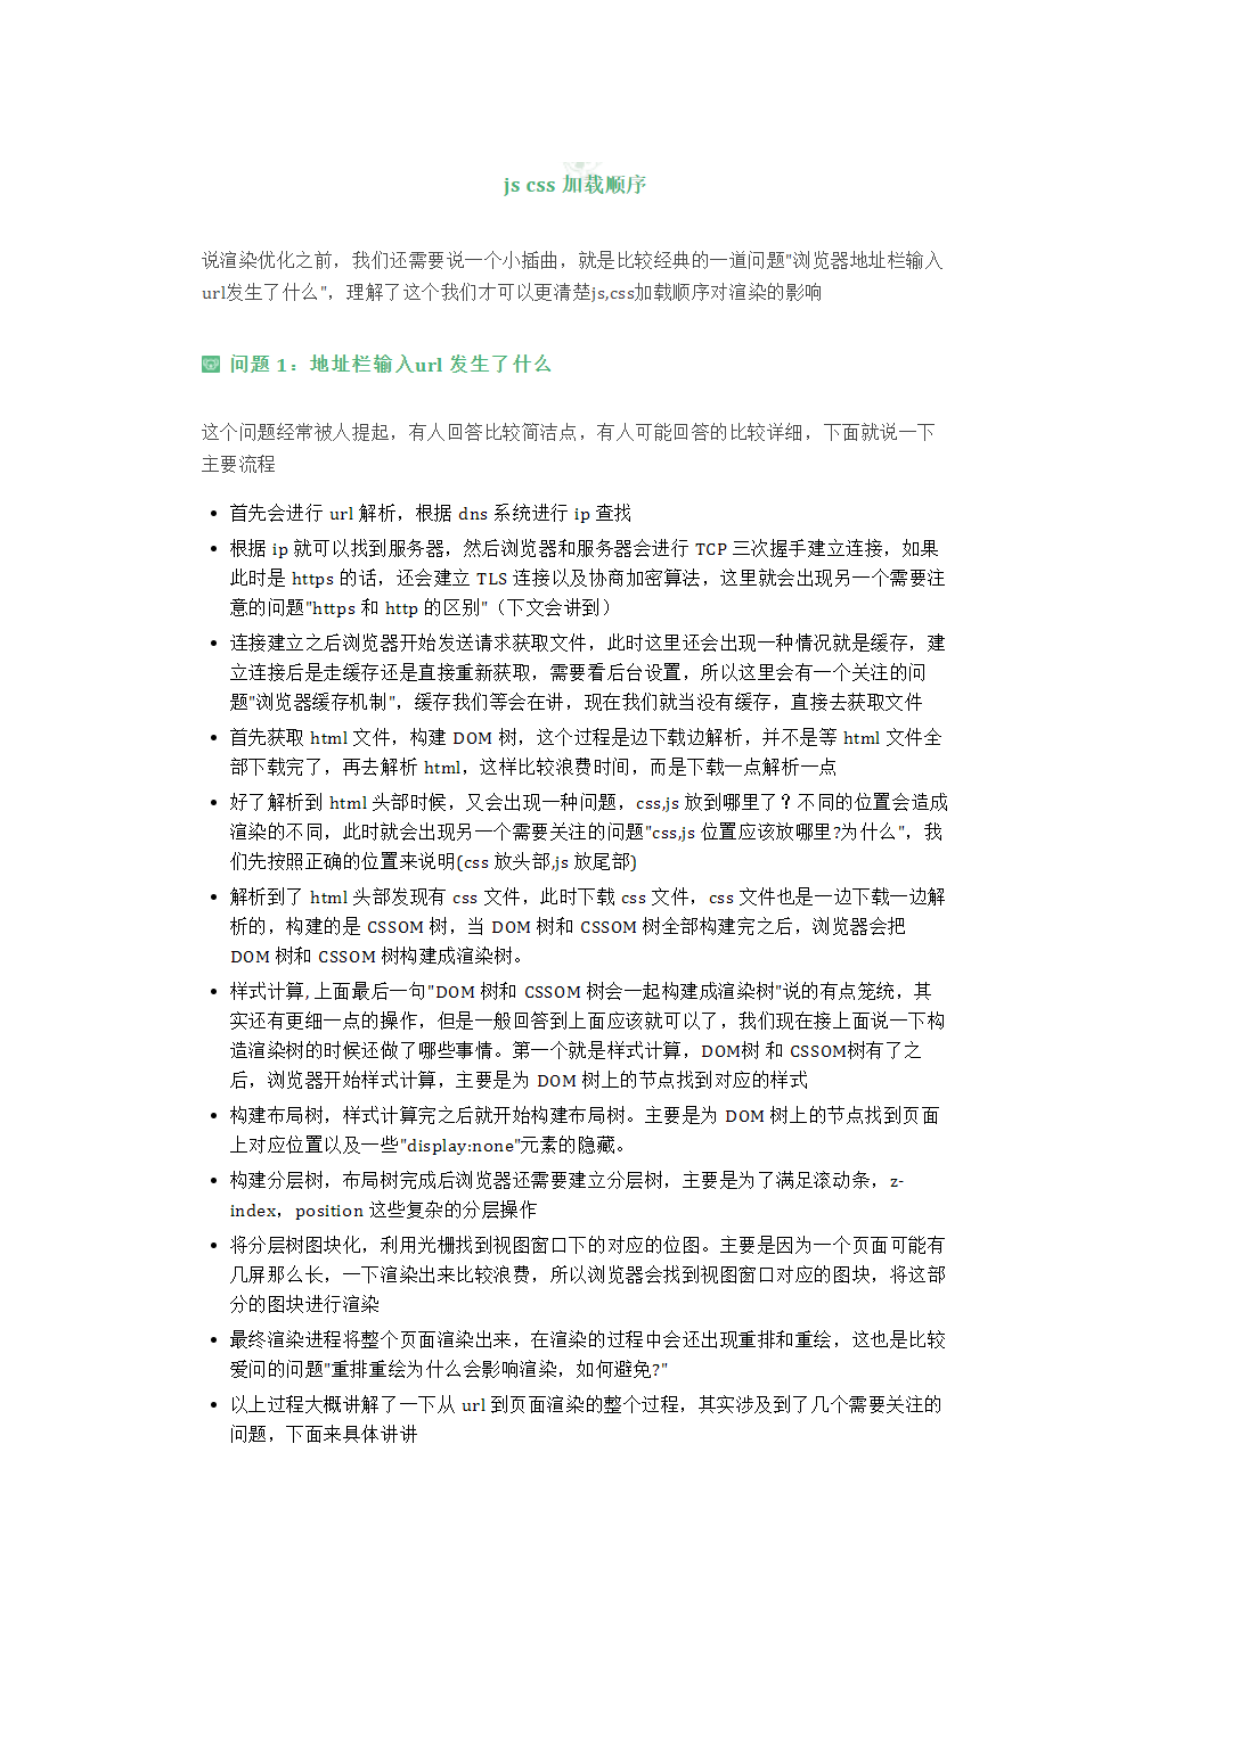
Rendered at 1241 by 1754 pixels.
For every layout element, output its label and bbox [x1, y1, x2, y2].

picture [187, 162, 987, 1462]
